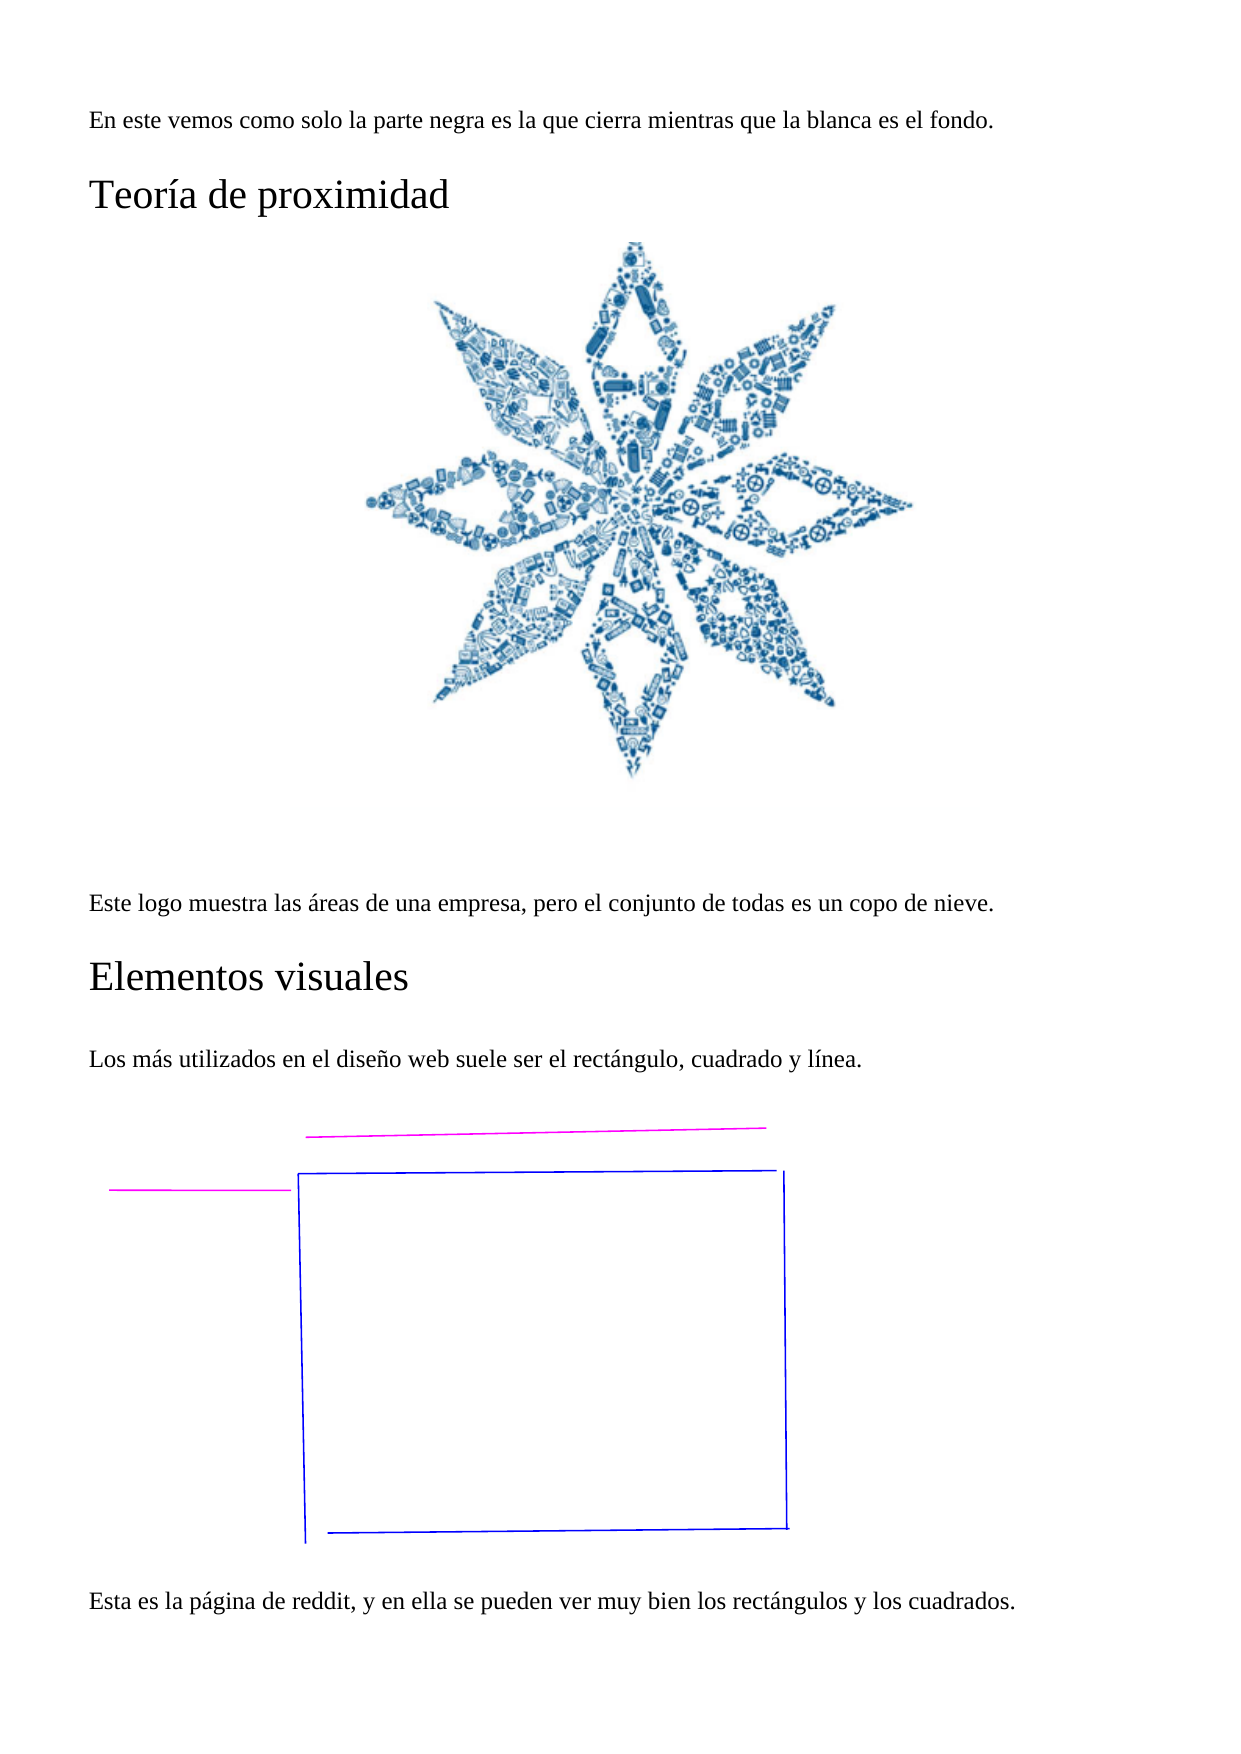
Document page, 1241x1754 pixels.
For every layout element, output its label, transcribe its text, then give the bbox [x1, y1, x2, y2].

text En este vemos como solo la parte negra es la que cierra mientras que la blanca es el fondo. [88, 105, 1181, 134]
picture [290, 242, 980, 810]
text Elementos visuales [88, 952, 1181, 999]
text Esta es la página de reddit, y en ella se pueden ver muy bien los rectángulos y los cuadrados. [88, 1586, 1181, 1615]
text Los más utilizados en el diseño web suele ser el rectángulo, cuadrado y línea. [88, 1044, 1181, 1073]
text Teoría de proximidad [88, 169, 1181, 217]
